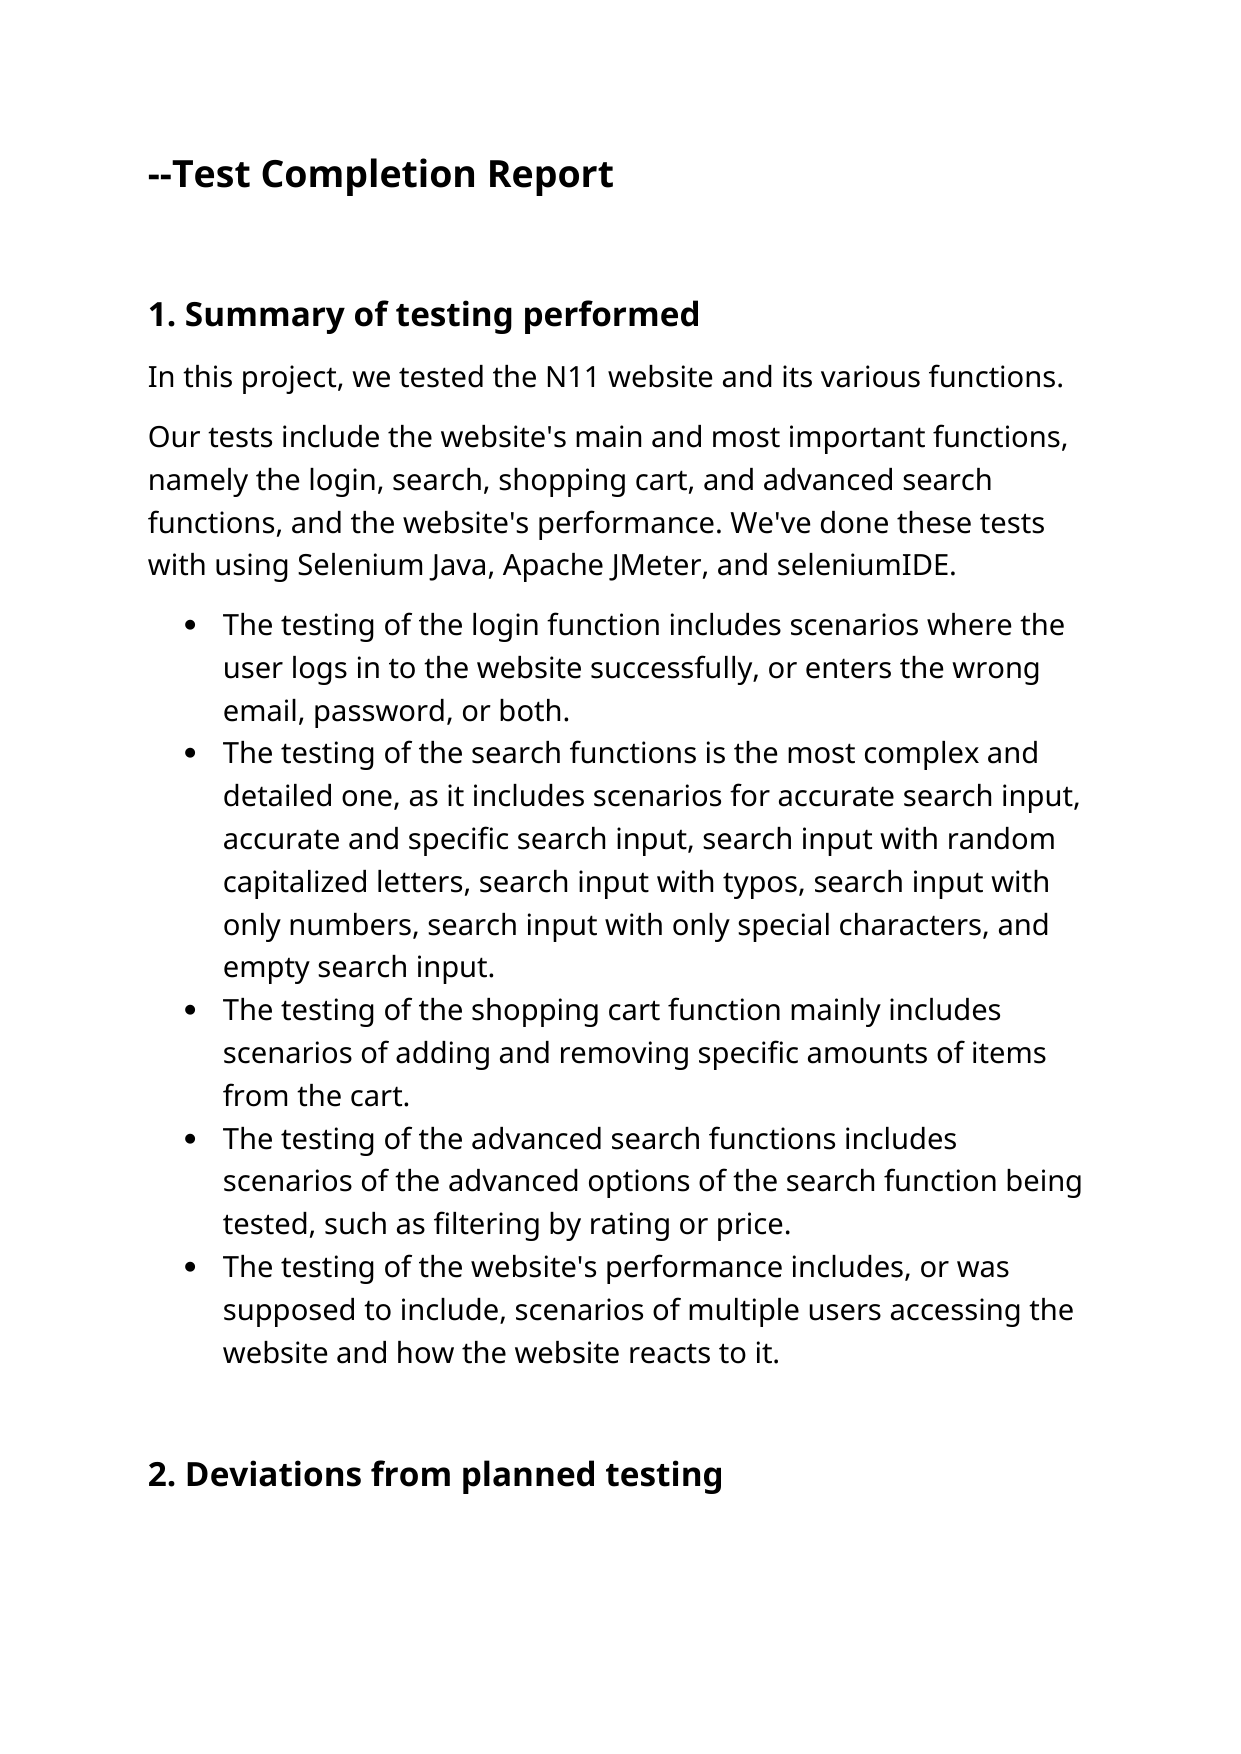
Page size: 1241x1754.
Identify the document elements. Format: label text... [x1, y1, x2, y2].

text Our tests include the website's main and most important functions, namely the login, search, shopping cart, and advanced search functions, and the website's performance. We've done these tests with using Selenium Java, Apache JMeter, and seleniumIDE. [148, 416, 1093, 584]
list The testing of the website's performance includes, or was supposed to include, scenarios of multiple users accessing the website and how the website reacts to it. [185, 1246, 1093, 1372]
text 2. Deviations from planned testing [148, 1451, 1093, 1496]
list The testing of the search functions is the most complex and detailed one, as it includes scenarios for accurate search input, accurate and specific search input, search input with random capitalized letters, search input with typos, search input with only numbers, search input with only special characters, and empty search input. [185, 733, 1093, 986]
text --Test Completion Report [148, 148, 1093, 199]
text In this project, we tested the N11 website and its various functions. [148, 357, 1093, 396]
list The testing of the shopping cart function mainly includes scenarios of adding and removing specific amounts of items from the cart. [185, 989, 1093, 1115]
text 1. Summary of testing performed [148, 291, 1093, 337]
list The testing of the advanced search functions includes scenarios of the advanced options of the search function being tested, such as filtering by rating or price. [185, 1118, 1093, 1243]
list The testing of the login function includes scenarios where the user logs in to the website successfully, or enters the wrong email, password, or both. [185, 604, 1093, 729]
